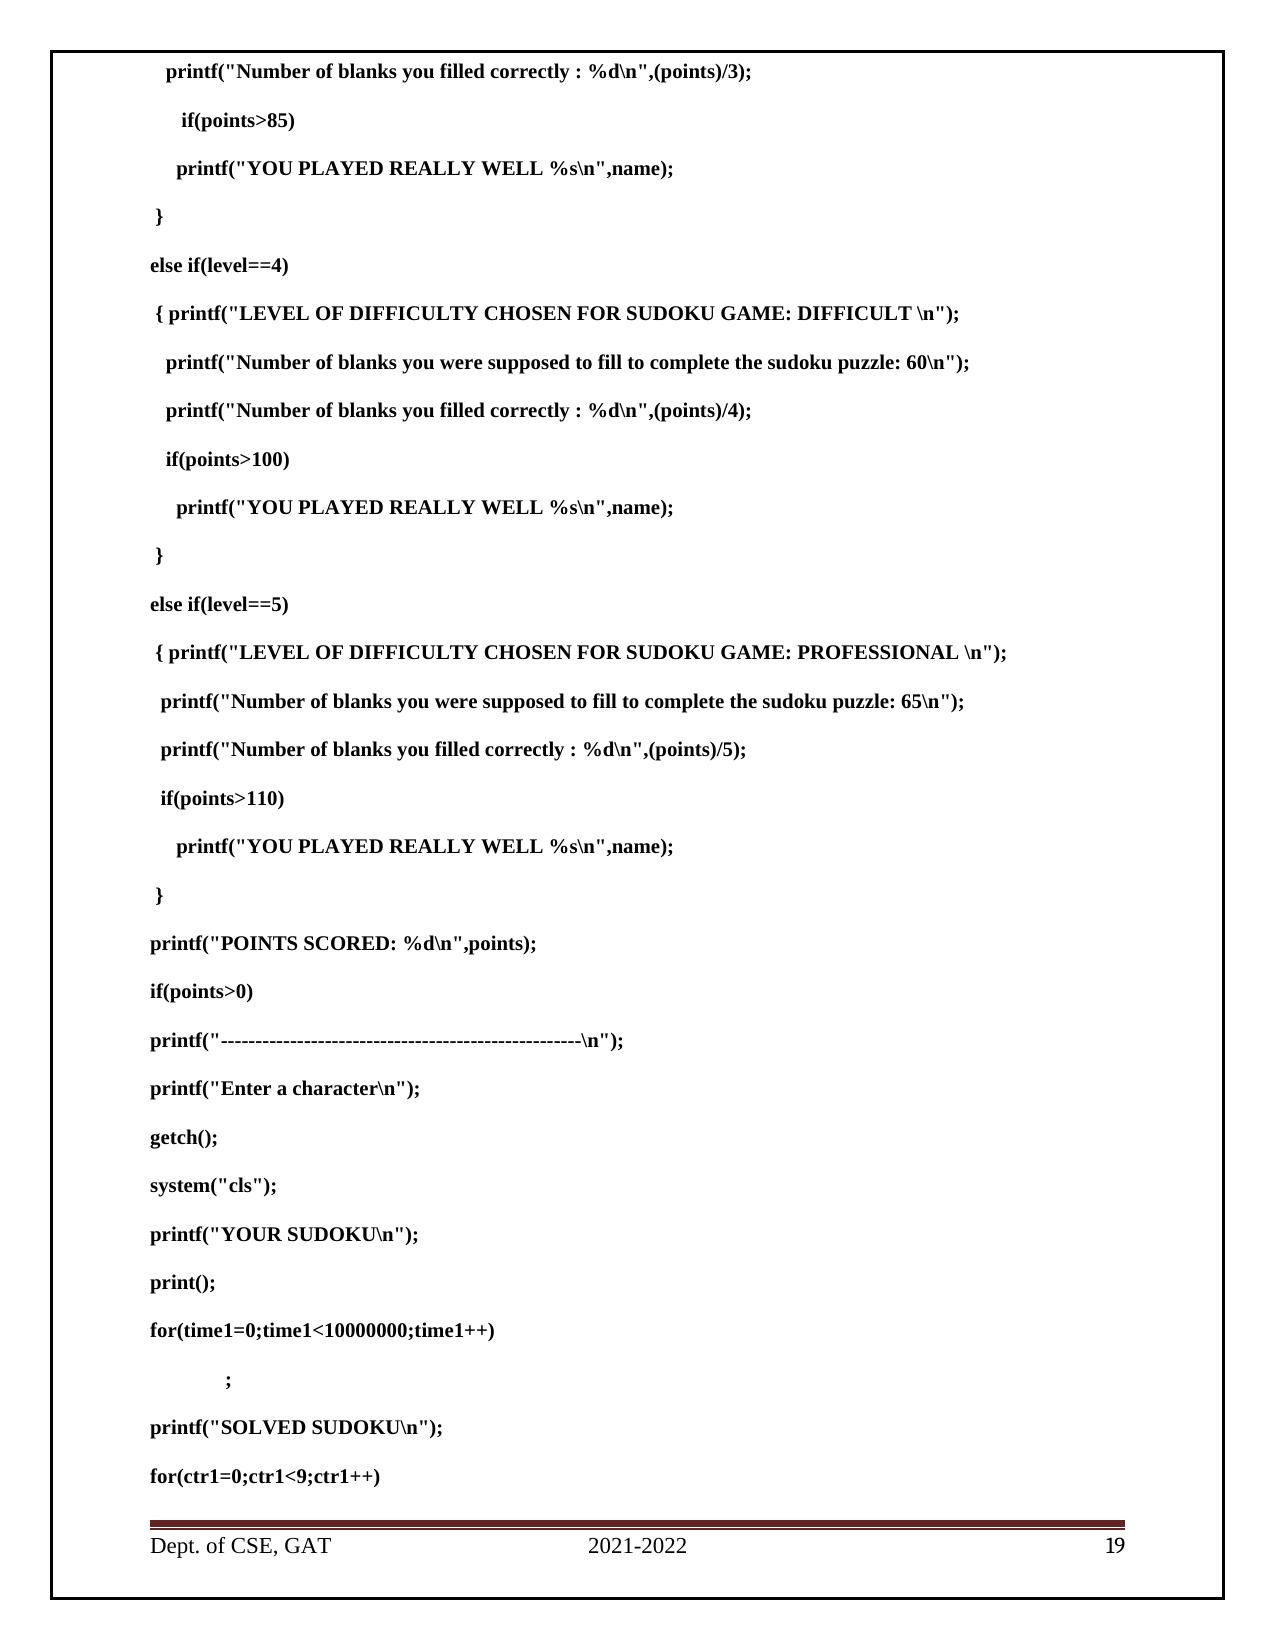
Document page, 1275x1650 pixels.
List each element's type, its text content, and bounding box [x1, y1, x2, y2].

text printf("Number of blanks you filled correctly : %d\n",(points)/5); [150, 737, 1125, 761]
text } [150, 882, 1125, 907]
text { printf("LEVEL OF DIFFICULTY CHOSEN FOR SUDOKU GAME: DIFFICULT \n"); [150, 301, 1125, 325]
text printf("YOU PLAYED REALLY WELL %s\n",name); [150, 834, 1125, 858]
text printf("SOLVED SUDOKU\n"); [150, 1415, 1125, 1439]
text printf("Number of blanks you were supposed to fill to complete the sudoku puzzle: 60\n"); [150, 350, 1125, 374]
text printf("YOU PLAYED REALLY WELL %s\n",name); [150, 156, 1125, 180]
text if(points>0) [150, 979, 1125, 1003]
text else if(level==5) [150, 592, 1125, 616]
text printf("YOUR SUDOKU\n"); [150, 1222, 1125, 1246]
text print(); [150, 1270, 1125, 1294]
text ; [150, 1367, 1125, 1391]
text printf("POINTS SCORED: %d\n",points); [150, 931, 1125, 955]
text system("cls"); [150, 1173, 1125, 1197]
text } [150, 543, 1125, 567]
text printf("YOU PLAYED REALLY WELL %s\n",name); [150, 495, 1125, 519]
text if(points>110) [150, 786, 1125, 810]
text else if(level==4) [150, 253, 1125, 277]
text for(time1=0;time1<10000000;time1++) [150, 1318, 1125, 1342]
text } [150, 204, 1125, 228]
text { printf("LEVEL OF DIFFICULTY CHOSEN FOR SUDOKU GAME: PROFESSIONAL \n"); [150, 640, 1125, 664]
text printf("Number of blanks you were supposed to fill to complete the sudoku puzzle: 65\n"); [150, 689, 1125, 713]
text printf("Number of blanks you filled correctly : %d\n",(points)/3); [150, 59, 1125, 83]
text printf("Enter a character\n"); [150, 1076, 1125, 1100]
text if(points>100) [150, 447, 1125, 471]
text for(ctr1=0;ctr1<9;ctr1++) [150, 1464, 1125, 1488]
text printf("Number of blanks you filled correctly : %d\n",(points)/4); [150, 398, 1125, 422]
text getch(); [150, 1125, 1125, 1149]
text if(points>85) [150, 107, 1125, 132]
text printf("----------------------------------------------------\n"); [150, 1028, 1125, 1052]
